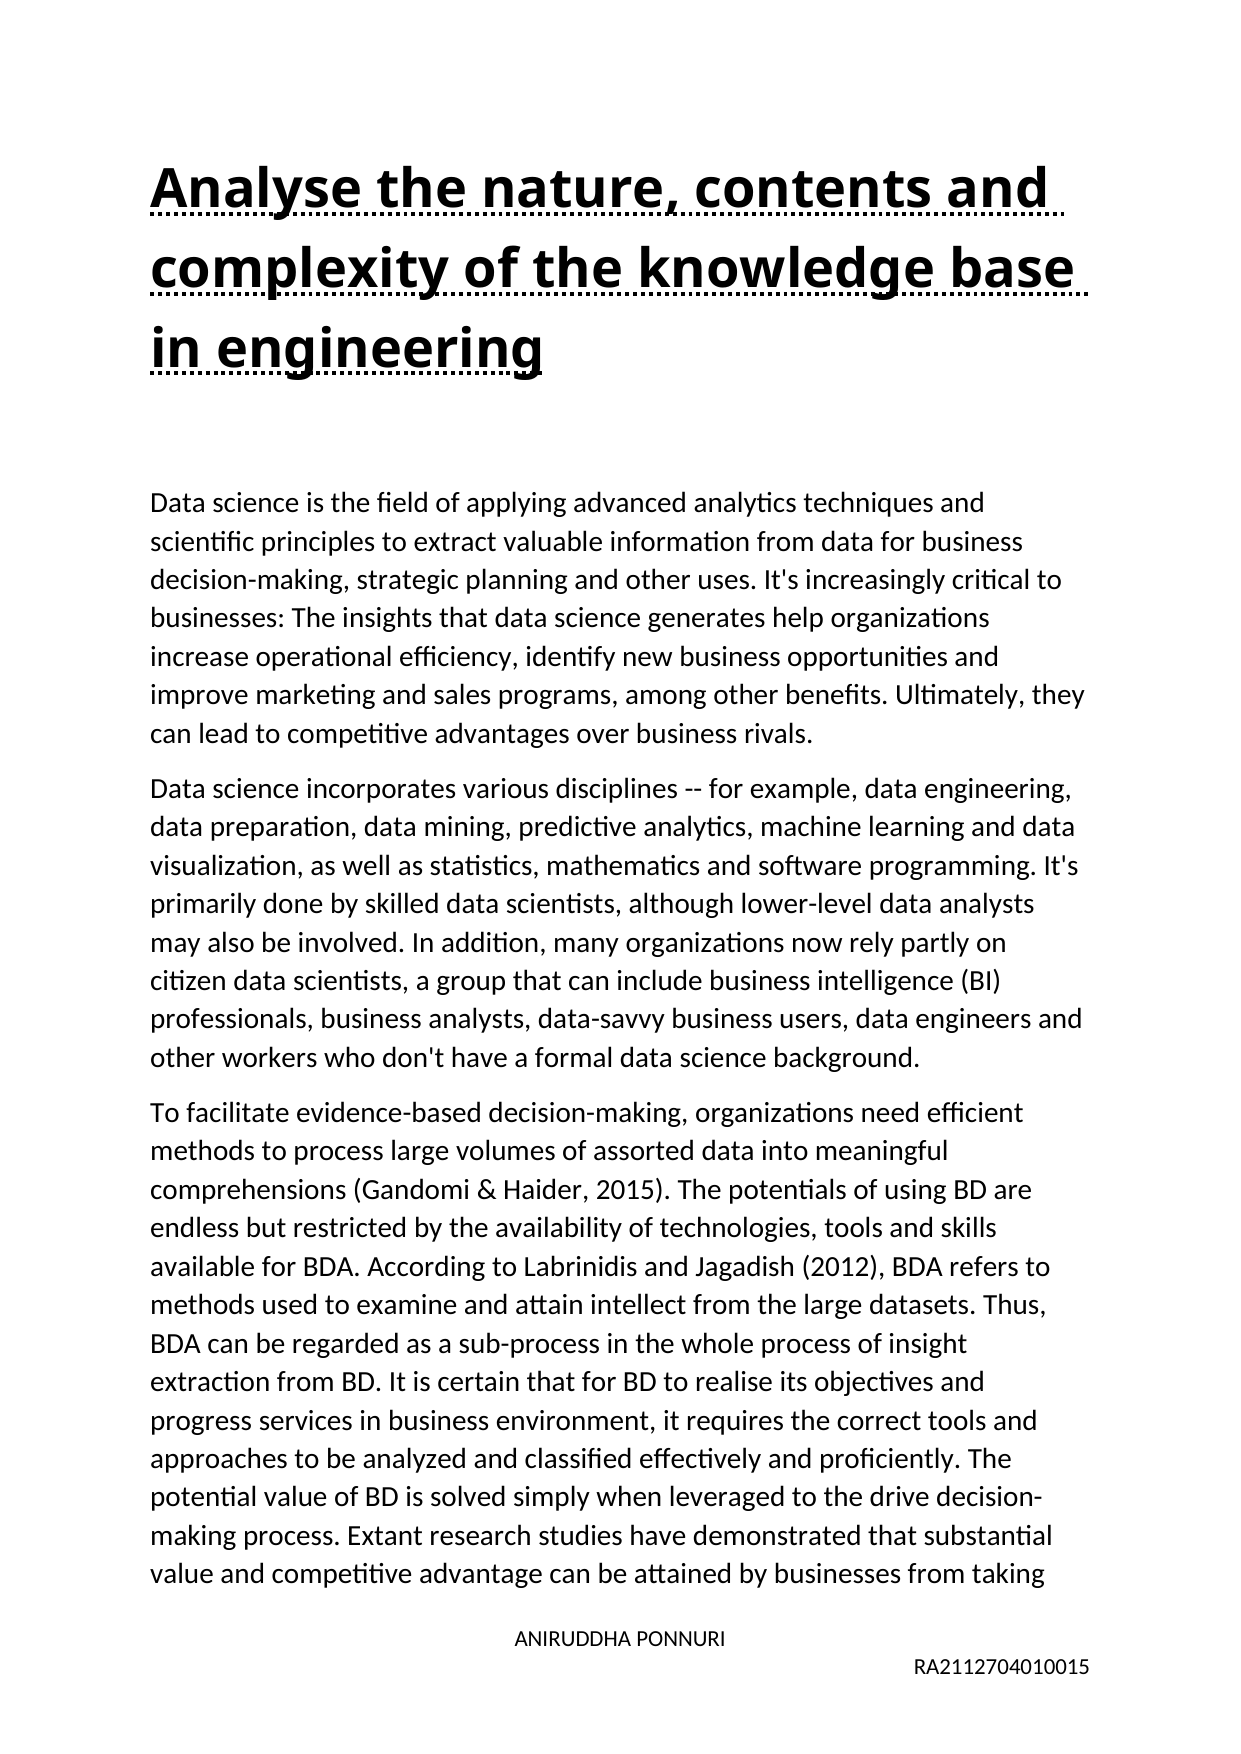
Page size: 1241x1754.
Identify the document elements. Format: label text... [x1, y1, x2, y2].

text Data science incorporates various disciplines -- for example, data engineering, data preparation, data mining, predictive analytics, machine learning and data visualization, as well as statistics, mathematics and software programming. It's primarily done by skilled data scientists, although lower-level data analysts may also be involved. In addition, many organizations now rely partly on citizen data scientists, a group that can include business intelligence (BI) professionals, business analysts, data-savvy business users, data engineers and other workers who don't have a formal data science background. [150, 770, 1090, 1074]
text Data science is the field of applying advanced analytics techniques and scientific principles to extract valuable information from data for business decision-making, strategic planning and other uses. It's increasingly critical to businesses: The insights that data science generates help organizations increase operational efficiency, identify new business opportunities and improve marketing and sales programs, among other benefits. Ultimately, they can lead to competitive advantages over business rivals. [150, 484, 1090, 750]
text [150, 1094, 1090, 1591]
text Analyse the nature, contents and complexity of the knowledge base in engineering [150, 150, 1090, 383]
